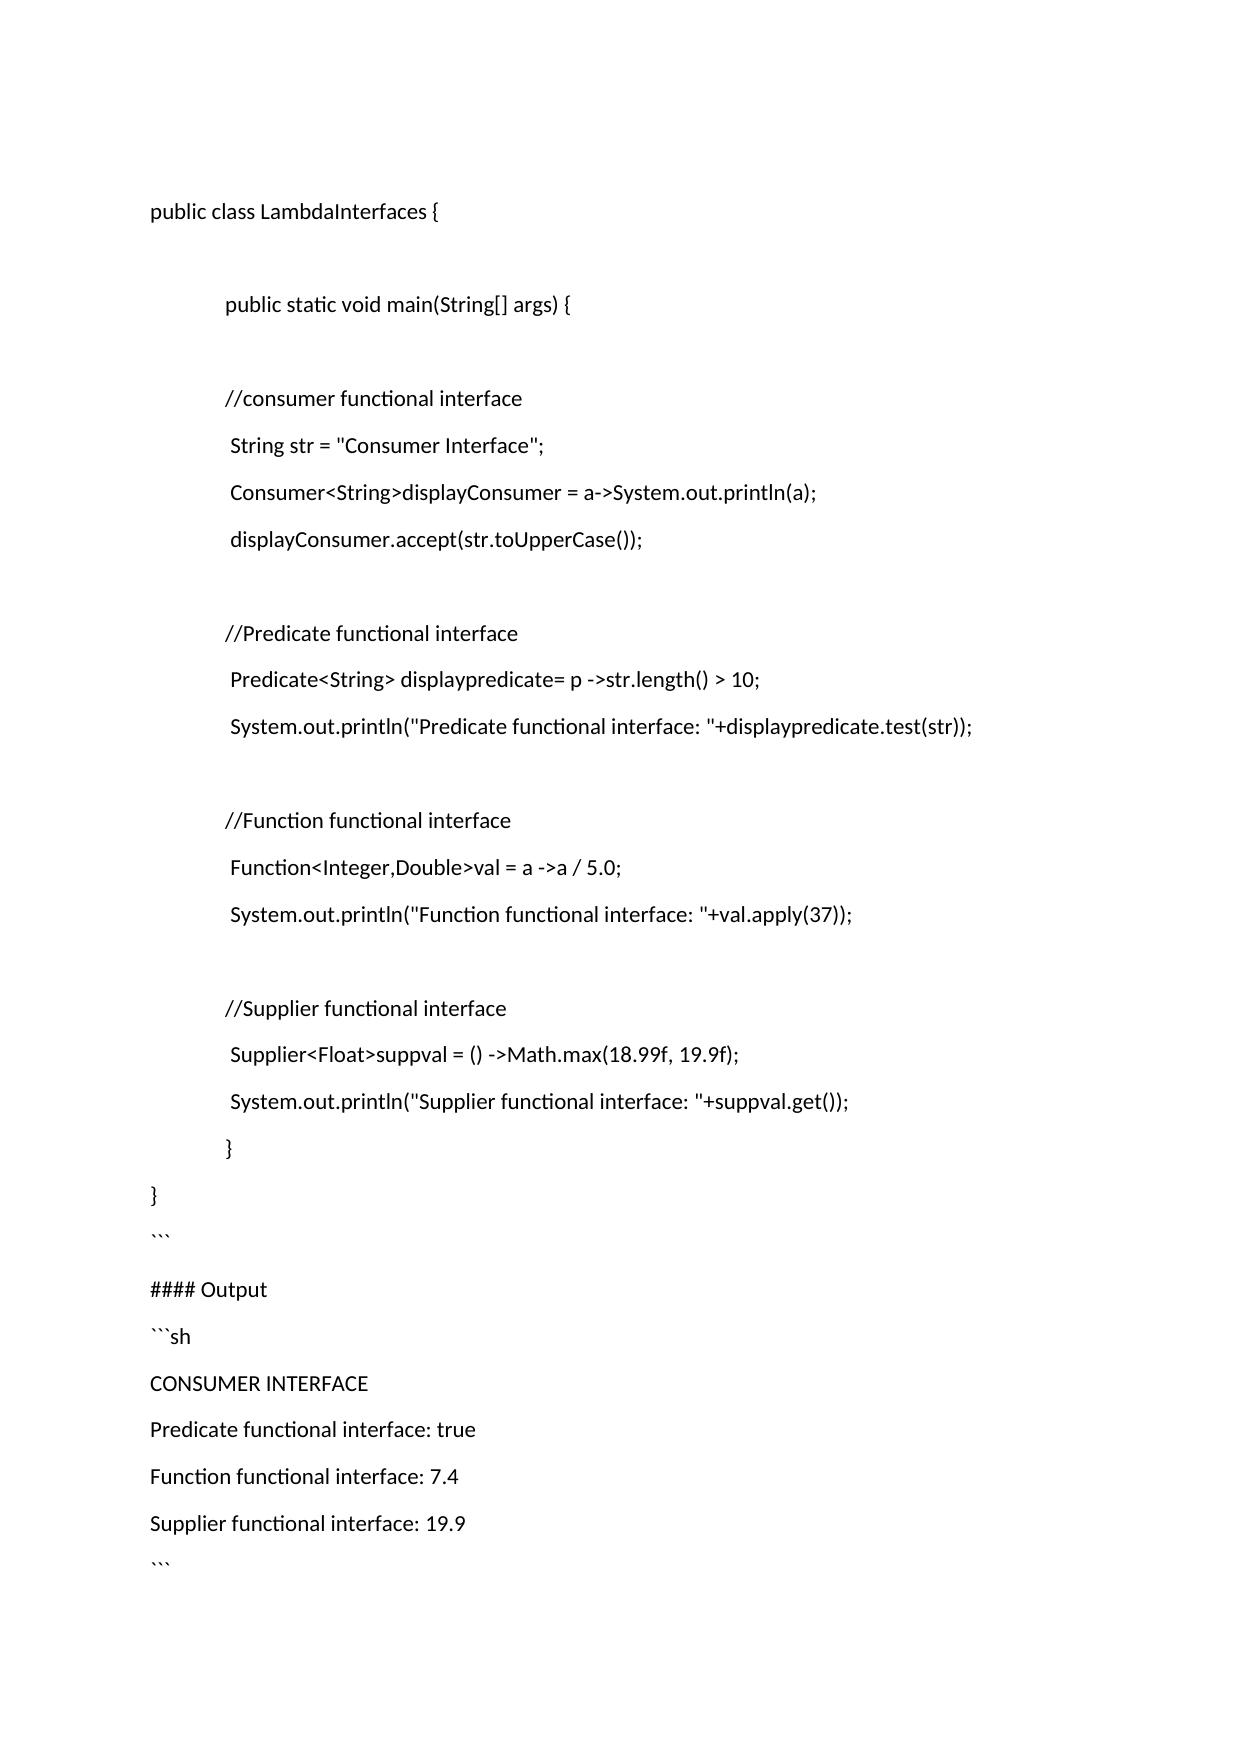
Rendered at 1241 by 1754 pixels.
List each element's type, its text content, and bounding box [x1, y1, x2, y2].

text String str = "Consumer Interface"; [150, 431, 1090, 459]
text ``` [150, 1228, 1090, 1256]
text //Predicate functional interface [150, 619, 1090, 647]
text } [150, 1181, 1090, 1209]
text Predicate<String> displaypredicate= p ->str.length() > 10; [150, 666, 1090, 694]
text Supplier functional interface: 19.9 [150, 1509, 1090, 1537]
text //Function functional interface [150, 806, 1090, 834]
text Function functional interface: 7.4 [150, 1462, 1090, 1491]
text ```sh [150, 1322, 1090, 1350]
text System.out.println("Function functional interface: "+val.apply(37)); [150, 900, 1090, 928]
text } [150, 1134, 1090, 1162]
text System.out.println("Predicate functional interface: "+displaypredicate.test(str)); [150, 712, 1090, 741]
text System.out.println("Supplier functional interface: "+suppval.get()); [150, 1087, 1090, 1116]
text CONSUMER INTERFACE [150, 1369, 1090, 1397]
text //consumer functional interface [150, 384, 1090, 412]
text public class LambdaInterfaces { [150, 197, 1090, 225]
text Function<Integer,Double>val = a ->a / 5.0; [150, 853, 1090, 881]
text Predicate functional interface: true [150, 1416, 1090, 1444]
text //Supplier functional interface [150, 994, 1090, 1022]
text ``` [150, 1556, 1090, 1584]
text Consumer<String>displayConsumer = a->System.out.println(a); [150, 478, 1090, 506]
text displayConsumer.accept(str.toUpperCase()); [150, 525, 1090, 553]
text public static void main(String[] args) { [150, 291, 1090, 319]
text #### Output [150, 1275, 1090, 1303]
text Supplier<Float>suppval = () ->Math.max(18.99f, 19.9f); [150, 1041, 1090, 1069]
